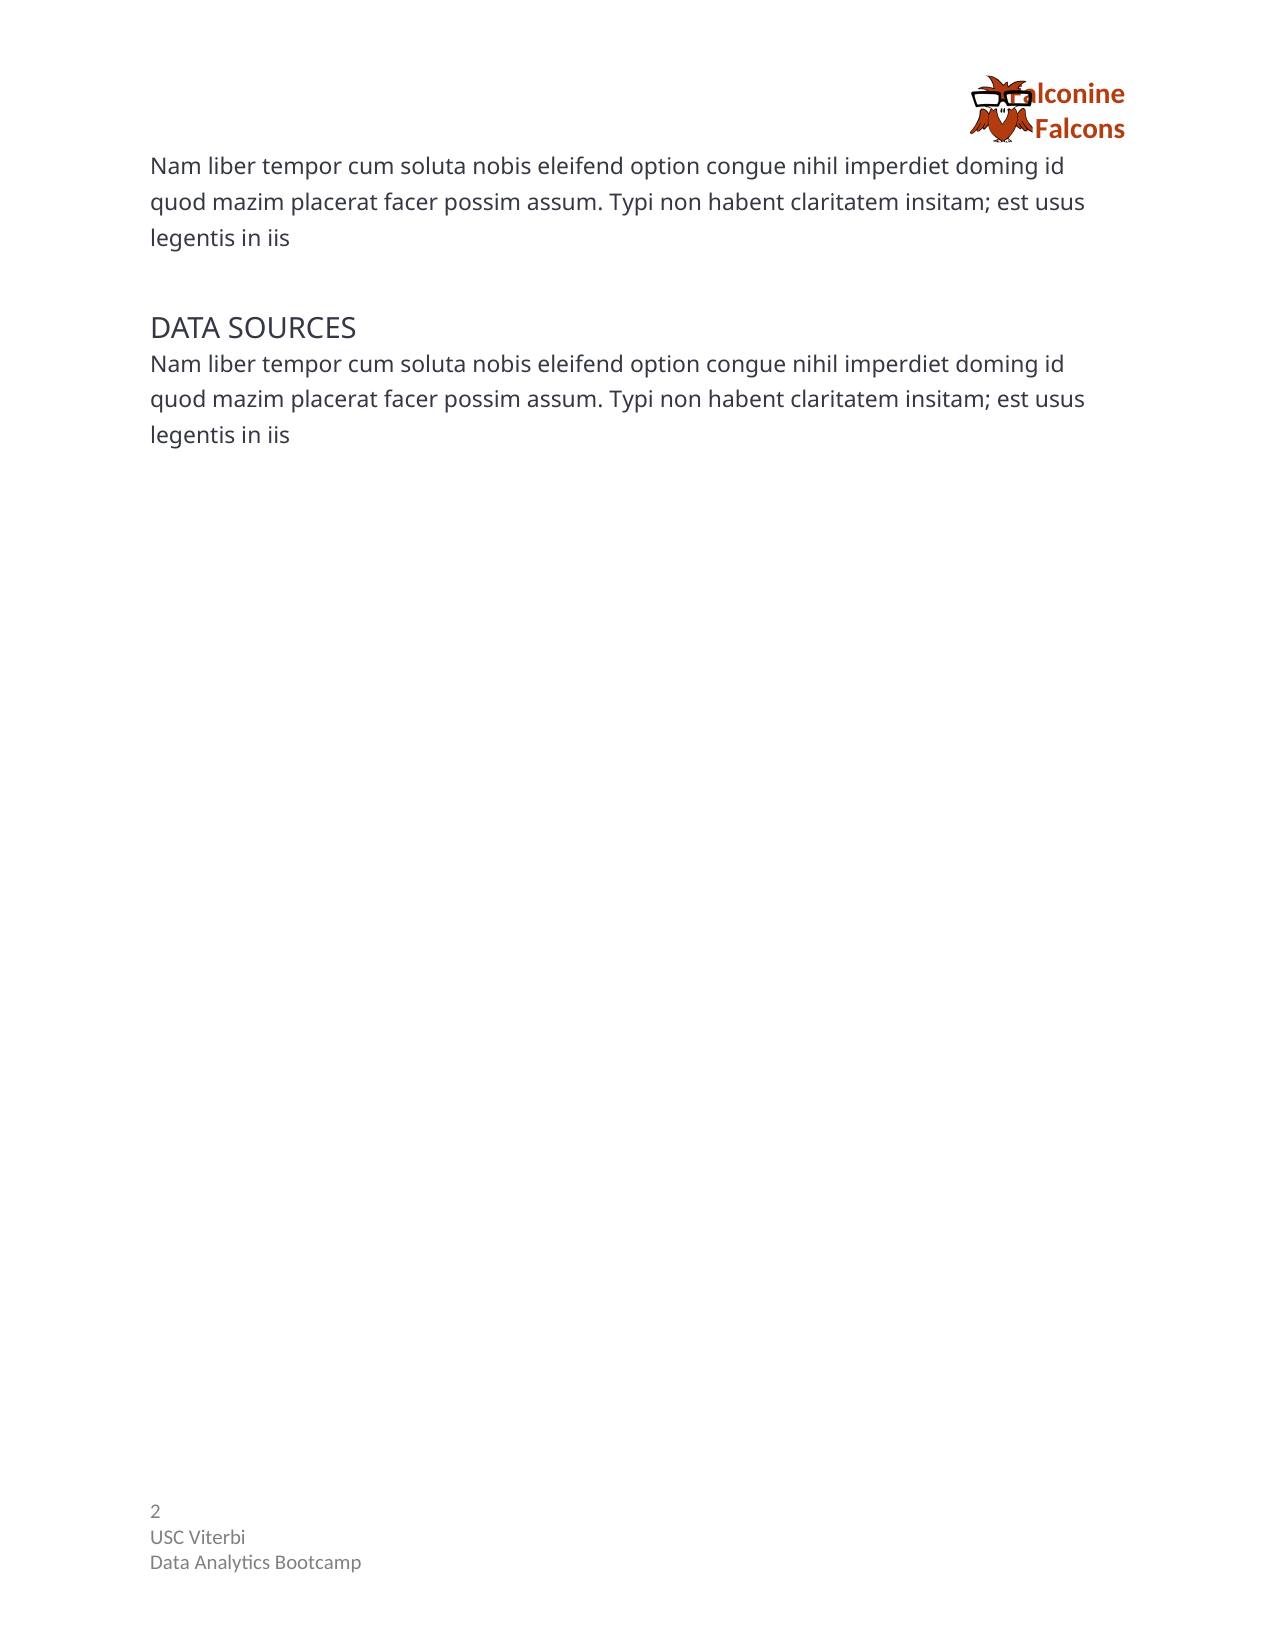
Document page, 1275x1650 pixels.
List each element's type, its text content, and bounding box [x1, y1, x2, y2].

text Nam liber tempor cum soluta nobis eleifend option congue nihil imperdiet doming id quod mazim placerat facer possim assum. Typi non habent claritatem insitam; est usus legentis in iis [150, 150, 1125, 253]
text Nam liber tempor cum soluta nobis eleifend option congue nihil imperdiet doming id quod mazim placerat facer possim assum. Typi non habent claritatem insitam; est usus legentis in iis [150, 347, 1125, 451]
text DATA SOURCES [150, 308, 1125, 347]
picture [970, 75, 1033, 143]
